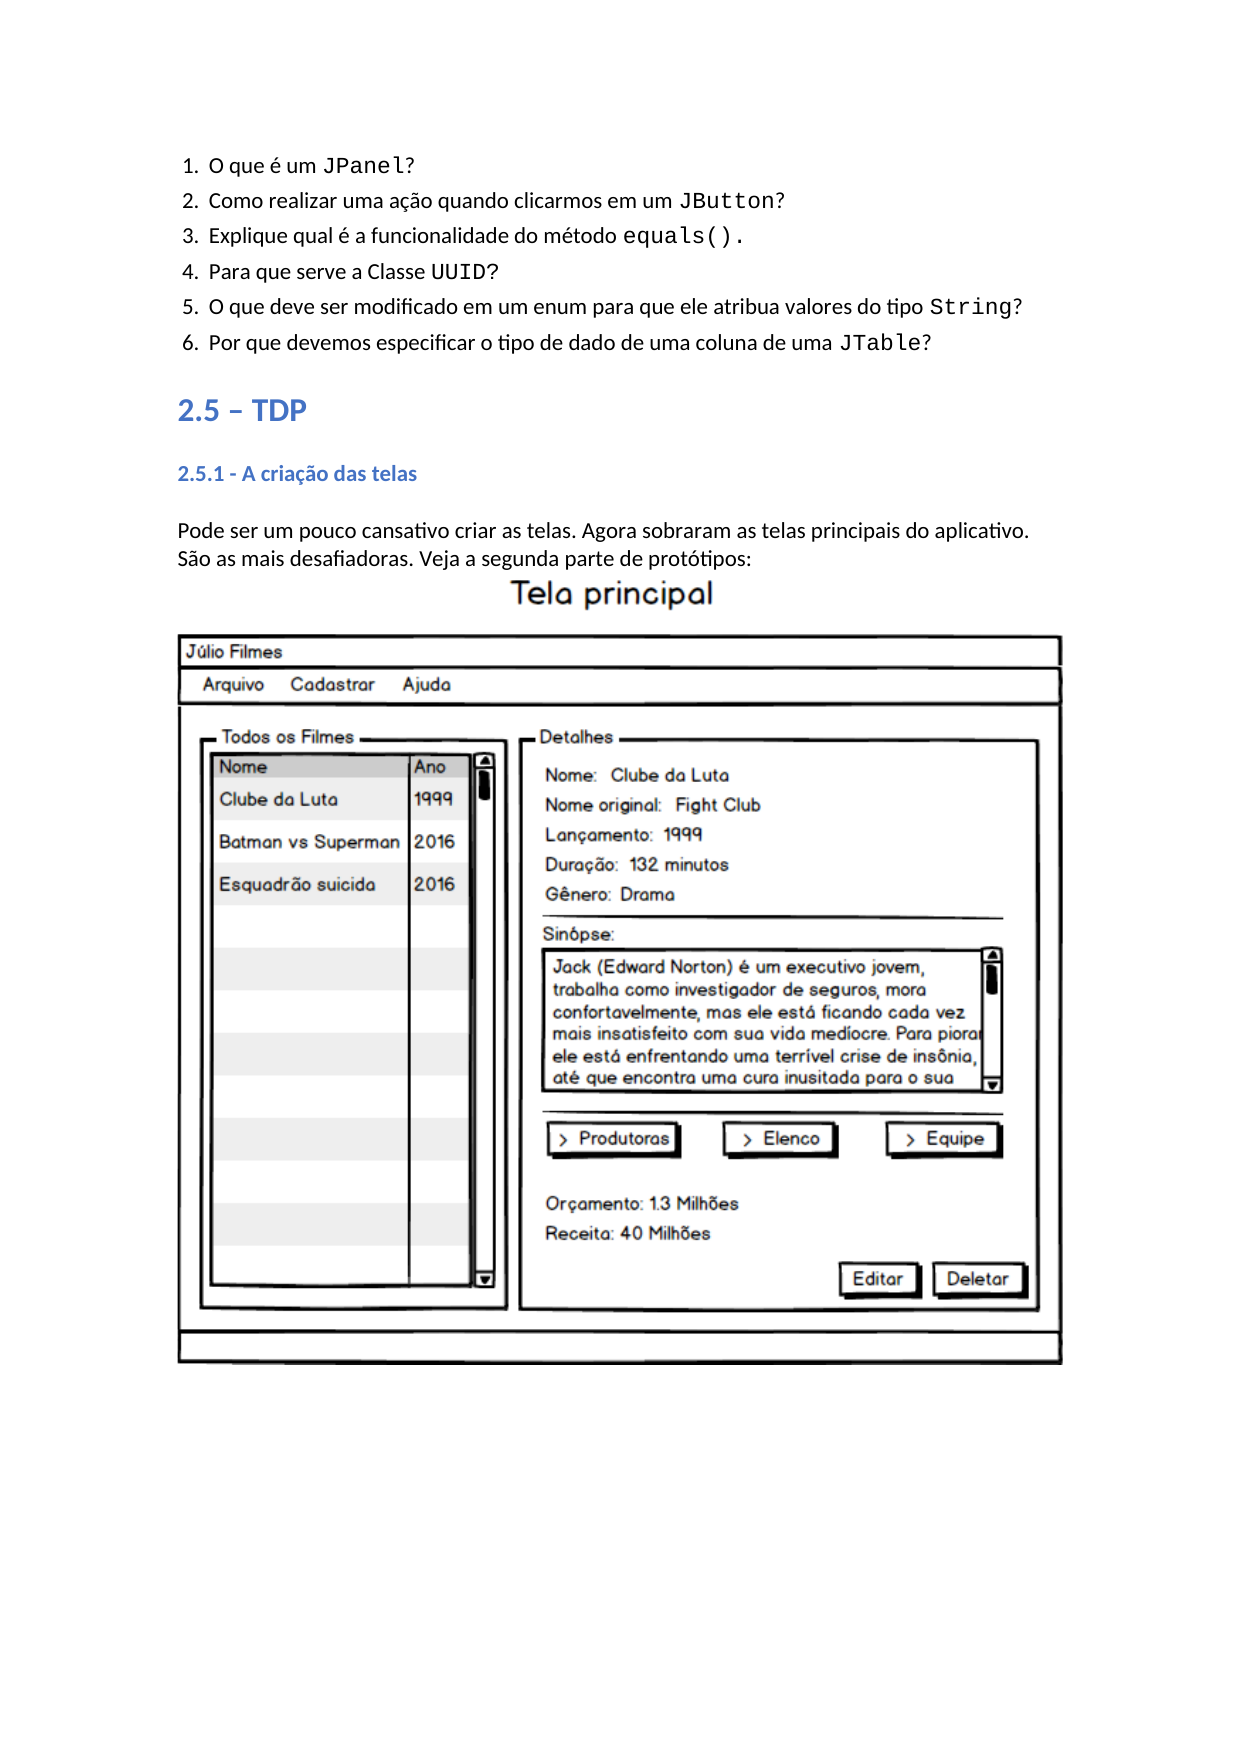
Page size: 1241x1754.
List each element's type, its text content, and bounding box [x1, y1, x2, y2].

table_cell 3. [177, 219, 204, 254]
table_cell 6. [177, 325, 204, 360]
picture [177, 572, 1063, 1365]
table_cell Por que devemos especificar o tipo de dado de uma coluna de uma JTable? [204, 325, 1028, 360]
table_cell 4. [177, 254, 204, 289]
text Pode ser um pouco cansativo criar as telas. Agora sobraram as telas principais do aplicativo. São as mais desafiadoras. Veja a segunda parte de protótipos: [177, 516, 1063, 572]
table_cell Para que serve a Classe UUID? [204, 254, 1028, 289]
subtitle 2.5.1 - A criação das telas [177, 459, 1063, 487]
table_cell Explique qual é a funcionalidade do método equals(). [204, 219, 1028, 254]
table_cell O que deve ser modificado em um enum para que ele atribua valores do tipo String? [204, 289, 1028, 325]
table_cell 2. [177, 183, 204, 218]
table_cell 5. [177, 289, 204, 325]
subtitle 2.5 – TDP [177, 389, 1063, 430]
table_header O que é um JPanel? [204, 148, 1028, 183]
table_cell Como realizar uma ação quando clicarmos em um JButton? [204, 183, 1028, 218]
table_header 1. [177, 148, 204, 183]
